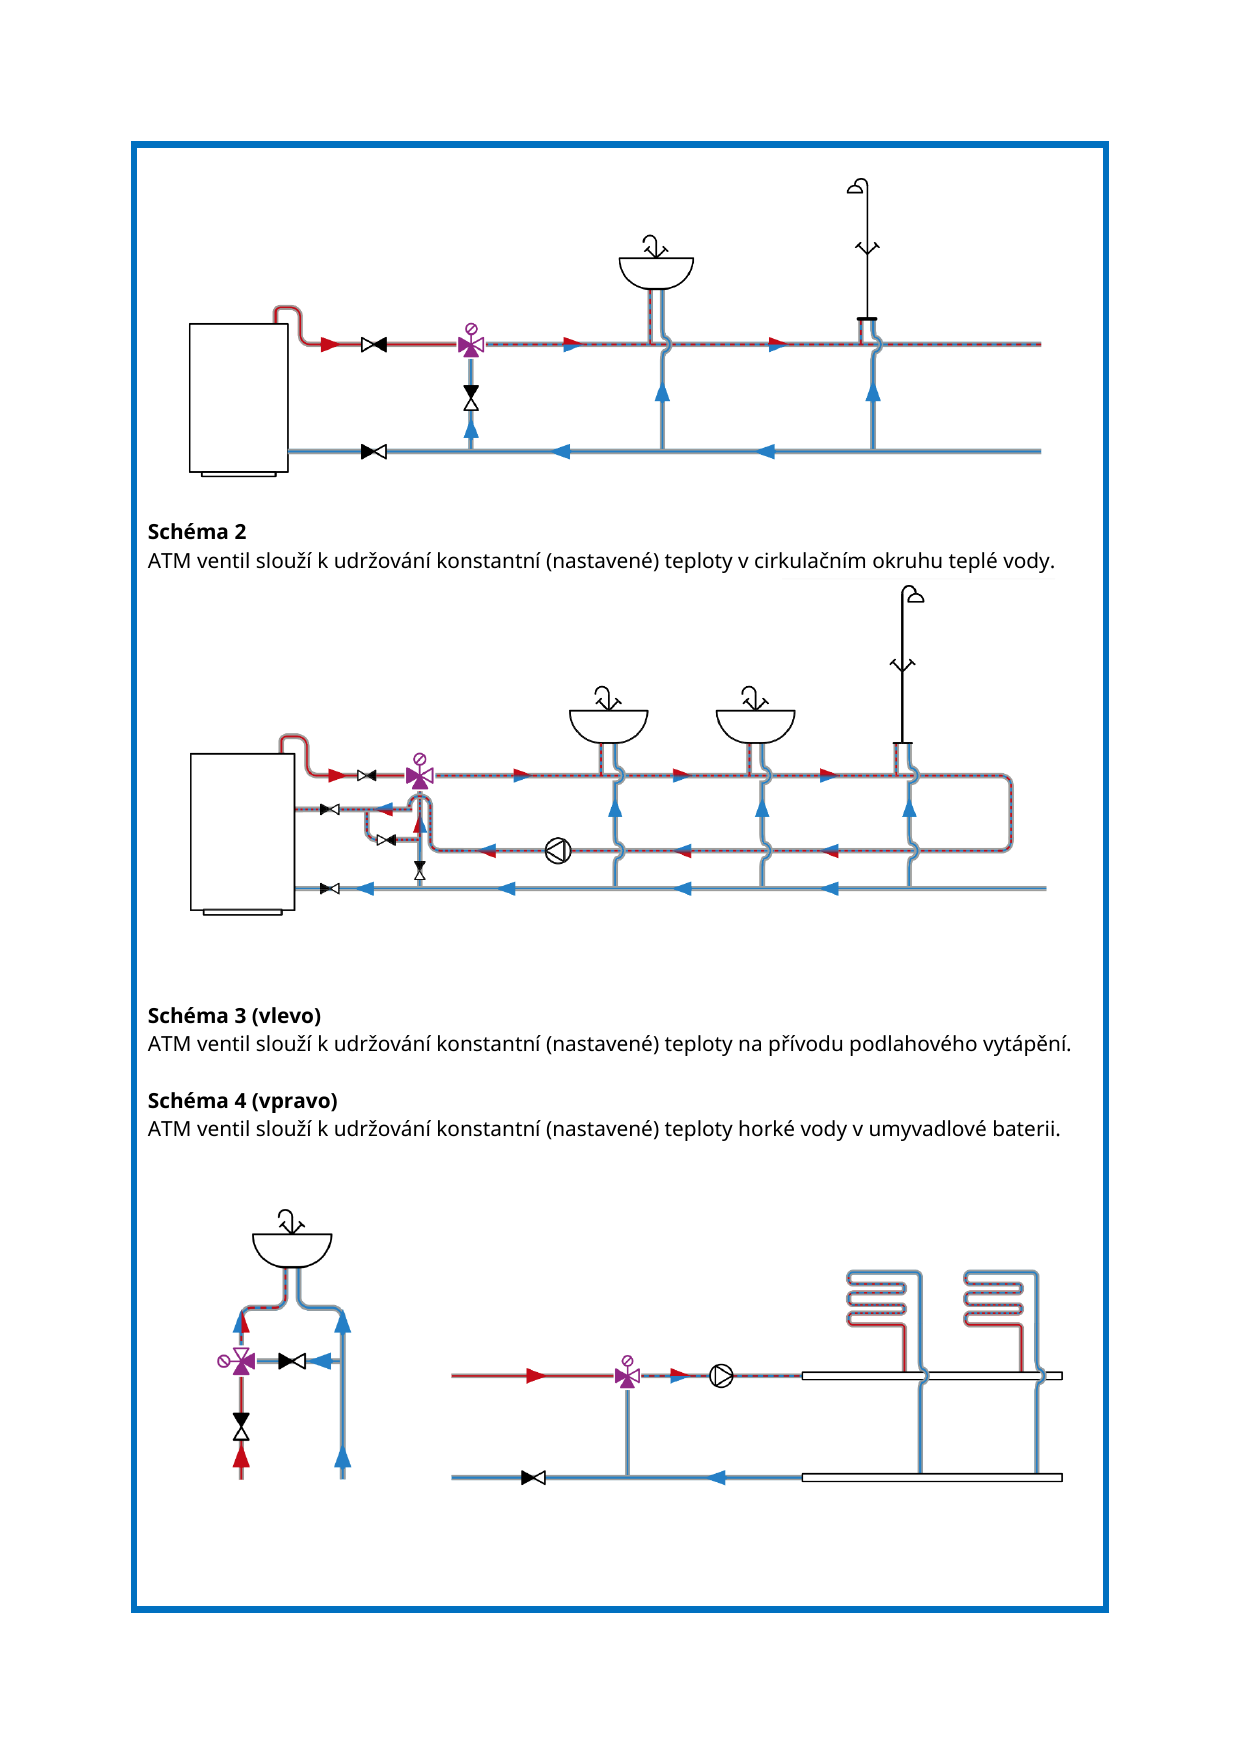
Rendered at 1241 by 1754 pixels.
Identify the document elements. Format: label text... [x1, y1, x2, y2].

text ATM ventil slouží k udržování konstantní (nastavené) teploty na přívodu podlahového vytápění. [148, 1029, 1093, 1058]
picture [211, 1201, 367, 1493]
text ATM ventil slouží k udržování konstantní (nastavené) teploty v cirkulačním okruhu teplé vody. [148, 546, 1093, 574]
text Schéma 4 (vpravo) [148, 1086, 1093, 1114]
picture [184, 574, 1056, 921]
picture [446, 1261, 1070, 1492]
picture [185, 168, 1056, 483]
text Schéma 2 [148, 517, 1093, 546]
text Schéma 3 (vlevo) [148, 1001, 1093, 1029]
text ATM ventil slouží k udržování konstantní (nastavené) teploty horké vody v umyvadlové baterii. [148, 1114, 1093, 1143]
